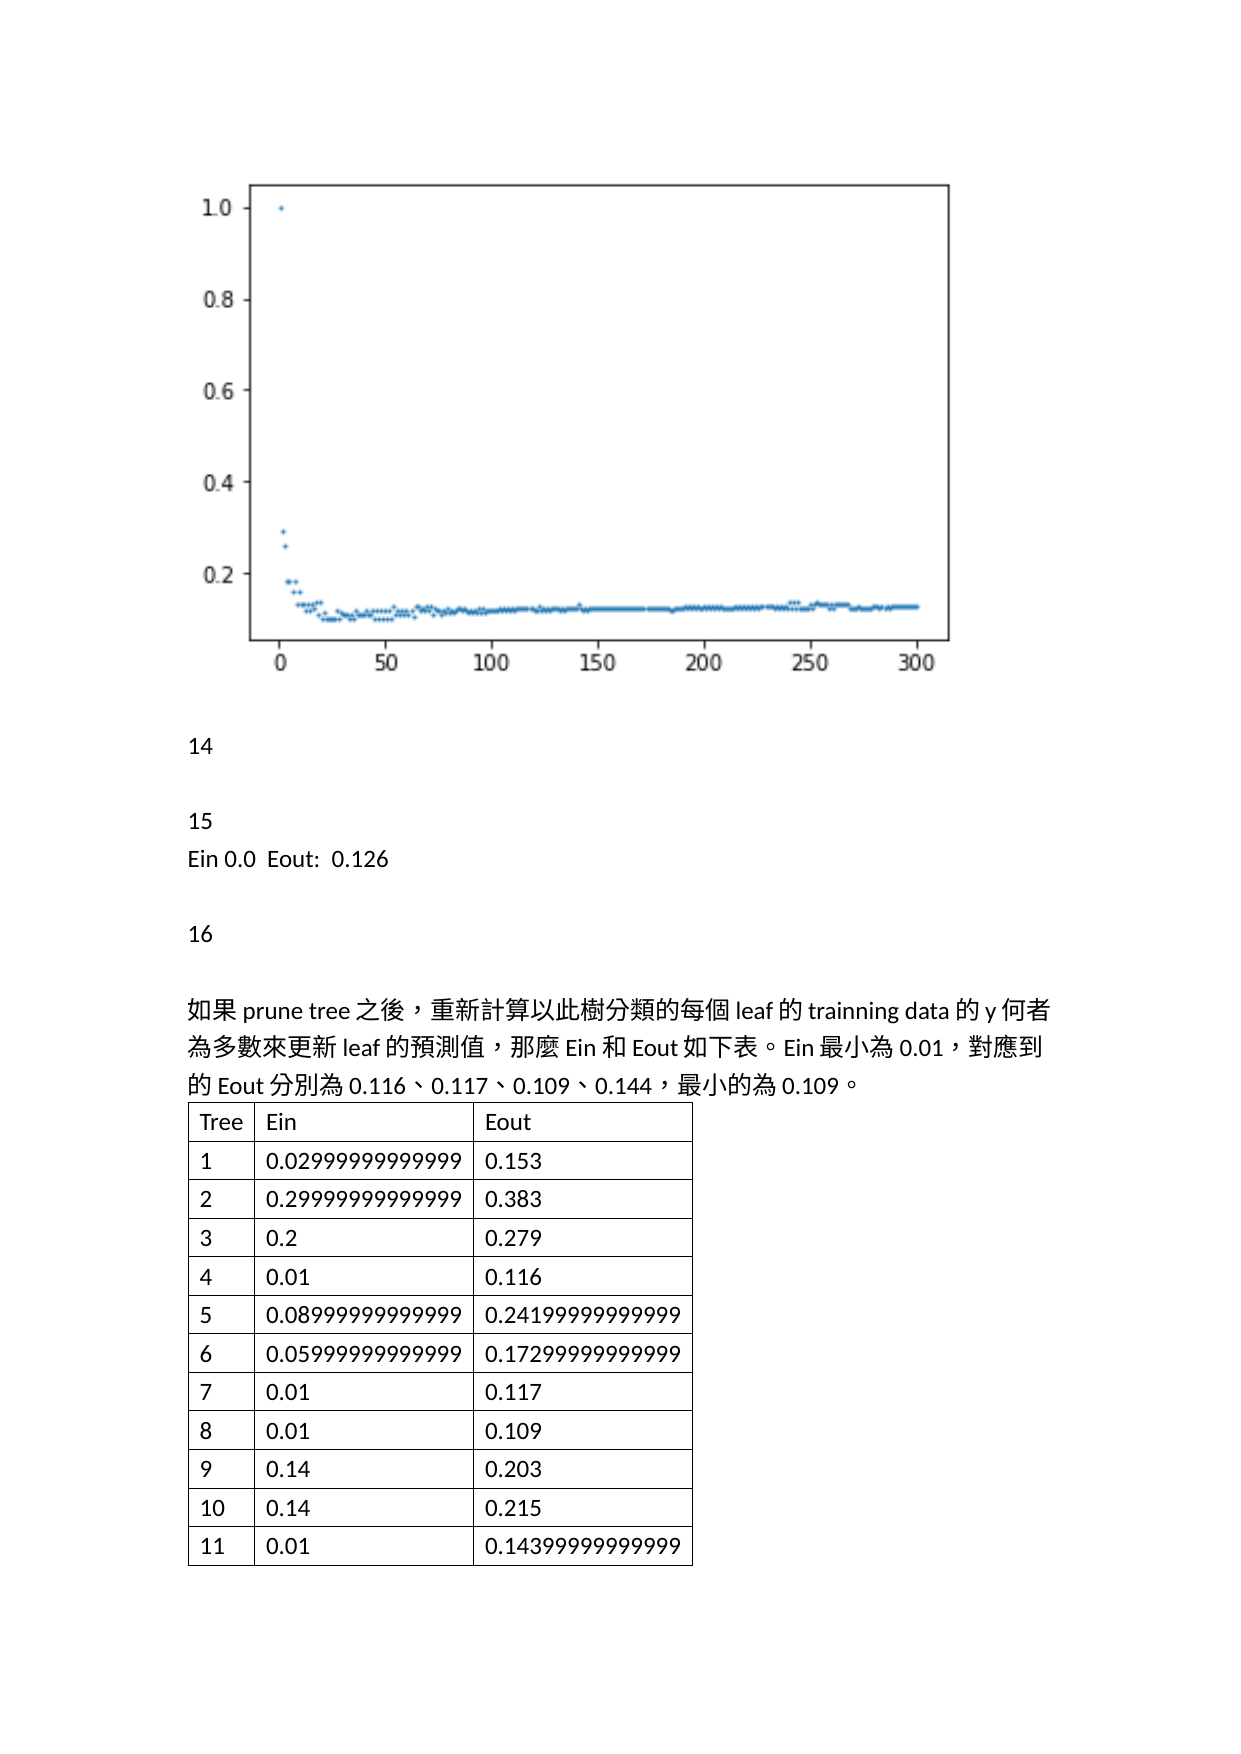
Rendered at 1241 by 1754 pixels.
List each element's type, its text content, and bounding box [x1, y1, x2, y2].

table_cell 9 [189, 1450, 254, 1487]
picture [187, 164, 969, 690]
table_cell 7 [189, 1373, 254, 1410]
table_cell 0.02999999999999 [255, 1142, 473, 1179]
table_cell 6 [189, 1334, 254, 1372]
table_cell 8 [189, 1411, 254, 1449]
table_cell 0.29999999999999 [255, 1180, 473, 1218]
text 14 [187, 727, 1053, 764]
table_cell 0.01 [255, 1373, 473, 1410]
text Ein 0.0 Eout: 0.126 [187, 839, 1053, 877]
table_header Tree [189, 1103, 254, 1141]
table_cell 3 [189, 1219, 254, 1256]
table_cell 0.17299999999999 [474, 1334, 692, 1372]
table_cell 0.01 [255, 1527, 473, 1564]
table_header Ein [255, 1103, 473, 1141]
table_cell 0.2 [255, 1219, 473, 1256]
table_cell 4 [189, 1257, 254, 1295]
text 15 [187, 802, 1053, 839]
table_cell 0.215 [474, 1489, 692, 1526]
table_cell 0.383 [474, 1180, 692, 1218]
table_cell 0.153 [474, 1142, 692, 1179]
table_cell 0.14 [255, 1450, 473, 1487]
table_cell 0.14399999999999 [474, 1527, 692, 1564]
table_cell 0.116 [474, 1257, 692, 1295]
table_cell 0.08999999999999 [255, 1296, 473, 1333]
table_cell 0.109 [474, 1411, 692, 1449]
table_cell 0.117 [474, 1373, 692, 1410]
table_cell 5 [189, 1296, 254, 1333]
table_cell 10 [189, 1489, 254, 1526]
table_header Eout [474, 1103, 692, 1141]
text 16 [187, 914, 1053, 952]
table_cell 0.05999999999999 [255, 1334, 473, 1372]
table_cell 0.01 [255, 1411, 473, 1449]
table_cell 0.14 [255, 1489, 473, 1526]
table_cell 0.01 [255, 1257, 473, 1295]
text 如果prune tree之後，重新計算以此樹分類的每個leaf的trainning data的y何者為多數來更新leaf的預測值，那麼Ein 和Eout如下表。Ein最小為0.01，對應到的Eout分別為0.116、0.117、0.109、0.144，最小的為0.109。 [187, 989, 1053, 1102]
table_cell 1 [189, 1142, 254, 1179]
table_cell 0.24199999999999 [474, 1296, 692, 1333]
table_cell 11 [189, 1527, 254, 1564]
table_cell 0.203 [474, 1450, 692, 1487]
table_cell 0.279 [474, 1219, 692, 1256]
table_cell 2 [189, 1180, 254, 1218]
